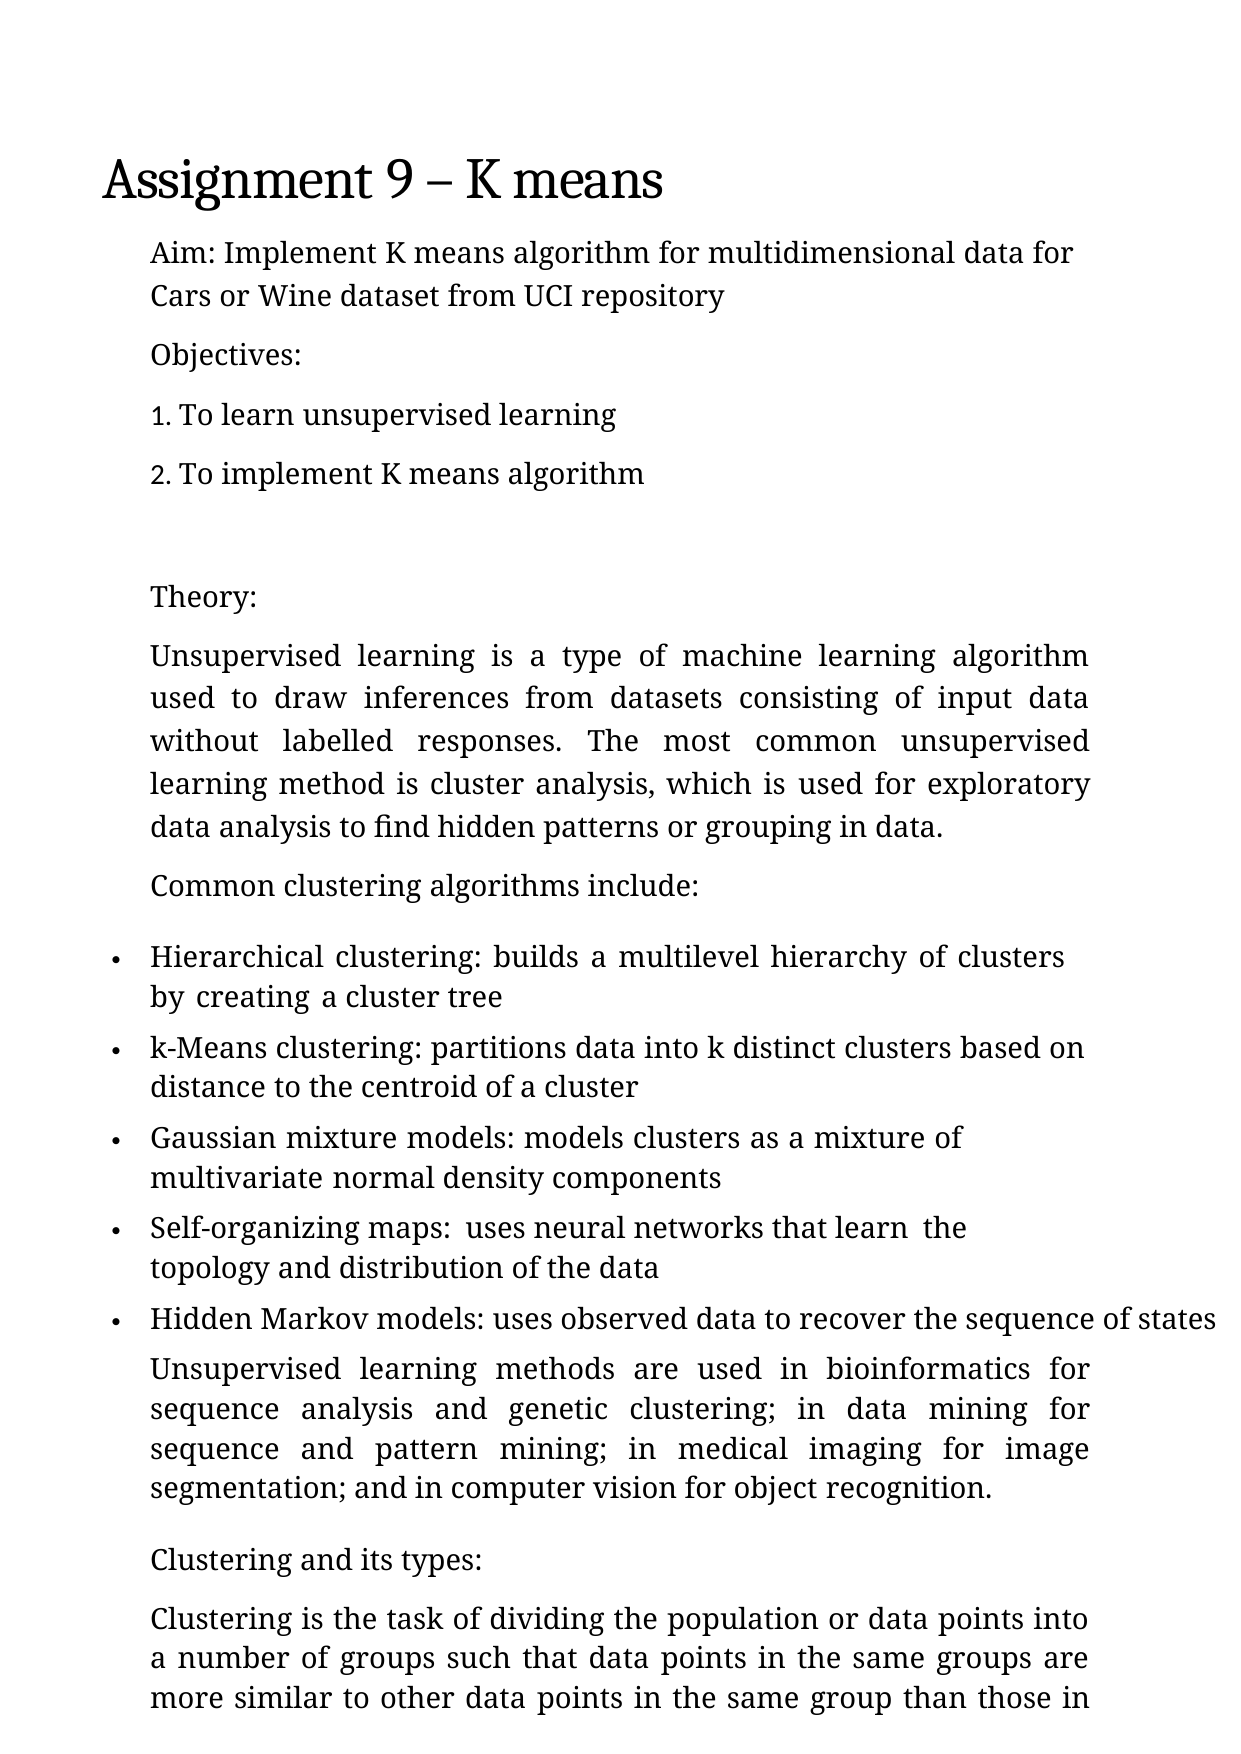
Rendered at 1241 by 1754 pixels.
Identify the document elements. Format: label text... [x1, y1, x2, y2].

text Unsupervised learning is a type of machine learning algorithm used to draw inferences from datasets consisting of input data without labelled responses. The most common unsupervised learning method is cluster analysis, which is used for exploratory data analysis to find hidden patterns or grouping in data. [150, 635, 1090, 846]
text Clustering and its types: [150, 1539, 1223, 1578]
list Hierarchical clustering: builds a multilevel hierarchy of clusters by creating a cluster tree [112, 937, 1089, 1016]
list Hidden Markov models: uses observed data to recover the sequence of states [112, 1298, 1223, 1338]
text Objectives: [150, 335, 1223, 374]
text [150, 1598, 1090, 1717]
text Unsupervised learning methods are used in bioinformatics for sequence analysis and genetic clustering; in data mining for sequence and pattern mining; in medical imaging for image segmentation; and in computer vision for object recognition. [150, 1349, 1090, 1507]
list Self-organizing maps: uses neural networks that learn the topology and distribution of the data [112, 1208, 1091, 1287]
title Assignment 9 – K means [102, 146, 1223, 213]
text Theory: [150, 576, 1223, 616]
list k-Means clustering: partitions data into k distinct clusters based on distance to the centroid of a cluster [112, 1027, 1091, 1106]
list To learn unsupervised learning [150, 394, 1223, 434]
text Common clustering algorithms include: [150, 866, 1223, 905]
list Gaussian mixture models: models clusters as a mixture of multivariate normal density components [112, 1117, 1089, 1197]
list To implement K means algorithm [150, 453, 1223, 493]
text Aim: Implement K means algorithm for multidimensional data for Cars or Wine dataset from UCI repository [150, 232, 1090, 315]
